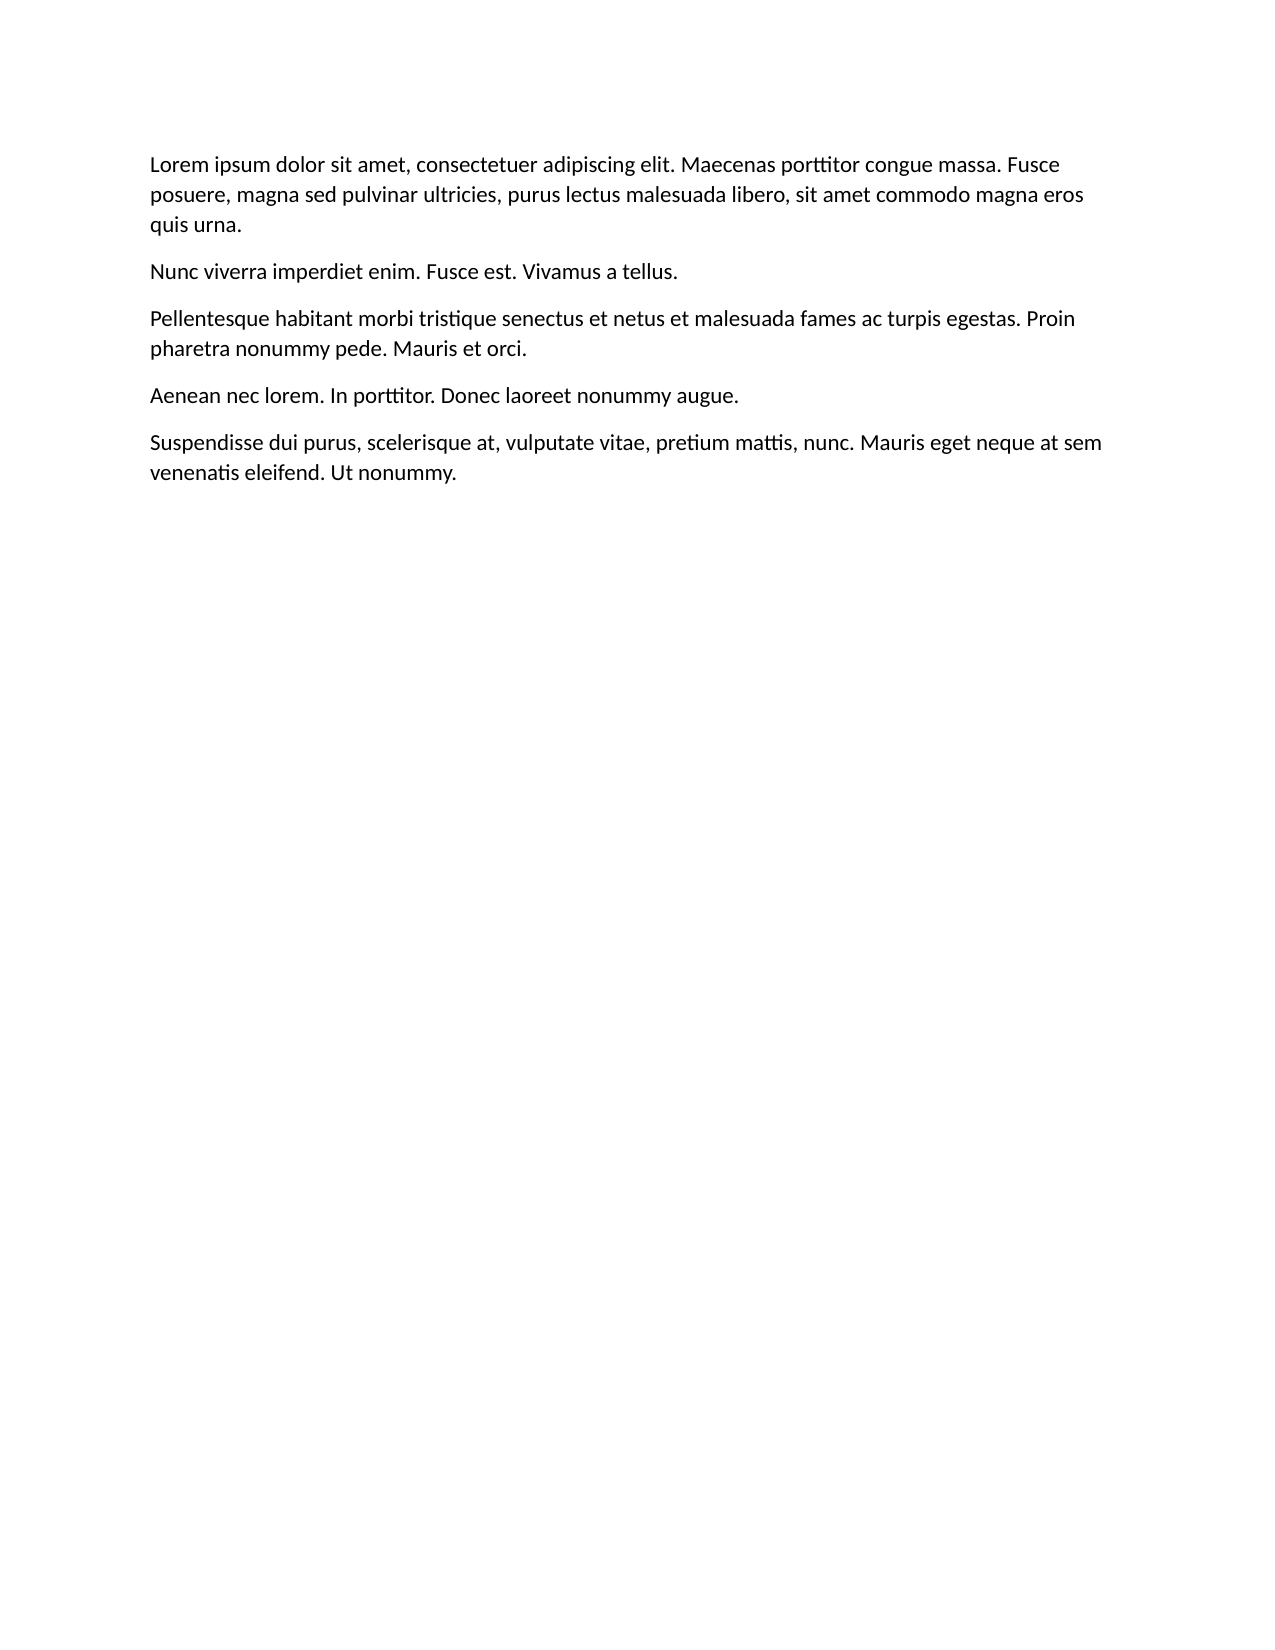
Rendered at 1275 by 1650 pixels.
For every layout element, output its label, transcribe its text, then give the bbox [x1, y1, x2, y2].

text Lorem ipsum dolor sit amet, consectetuer adipiscing elit. Maecenas porttitor congue massa. Fusce posuere, magna sed pulvinar ultricies, purus lectus malesuada libero, sit amet commodo magna eros quis urna. [150, 150, 1125, 238]
text Pellentesque habitant morbi tristique senectus et netus et malesuada fames ac turpis egestas. Proin pharetra nonummy pede. Mauris et orci. [150, 304, 1125, 362]
text Aenean nec lorem. In porttitor. Donec laoreet nonummy augue. [150, 381, 1125, 409]
text Suspendisse dui purus, scelerisque at, vulputate vitae, pretium mattis, nunc. Mauris eget neque at sem venenatis eleifend. Ut nonummy. [150, 428, 1125, 486]
text Nunc viverra imperdiet enim. Fusce est. Vivamus a tellus. [150, 257, 1125, 285]
